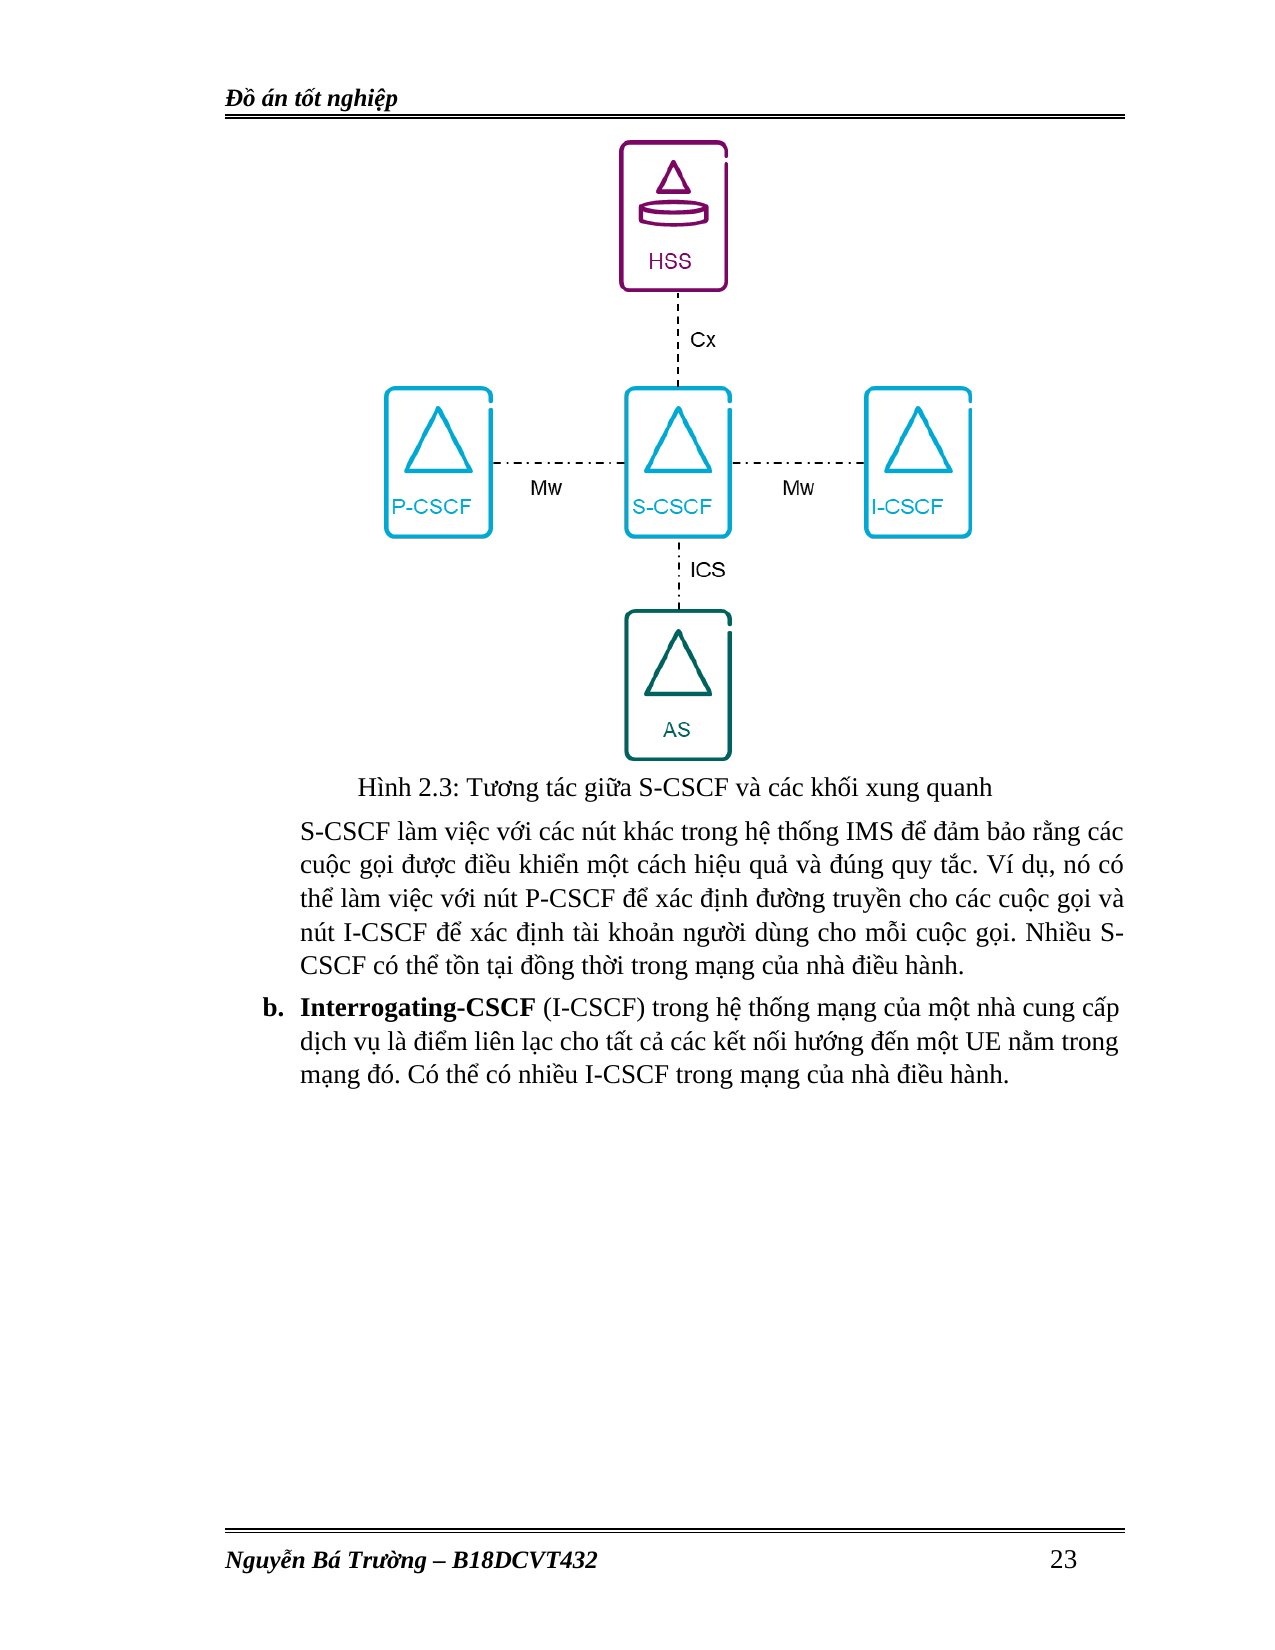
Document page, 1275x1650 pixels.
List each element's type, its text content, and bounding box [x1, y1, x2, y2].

picture [378, 140, 972, 761]
list Interrogating-CSCF (I-CSCF) trong hệ thống mạng của một nhà cung cấp dịch vụ là điểm liên lạc cho tất cả các kết nối hướng đến một UE nằm trong mạng đó. Có thể có nhiều I-CSCF trong mạng của nhà điều hành. [262, 991, 1125, 1089]
picture [869, 391, 972, 534]
text S-CSCF làm việc với các nút khác trong hệ thống IMS để đảm bảo rằng các cuộc gọi được điều khiển một cách hiệu quả và đúng quy tắc. Ví dụ, nó có thể làm việc với nút P-CSCF để xác định đường truyền cho các cuộc gọi và nút I-CSCF để xác định tài khoản người dùng cho mỗi cuộc gọi. Nhiều S-CSCF có thể tồn tại đồng thời trong mạng của nhà điều hành. [300, 815, 1125, 980]
